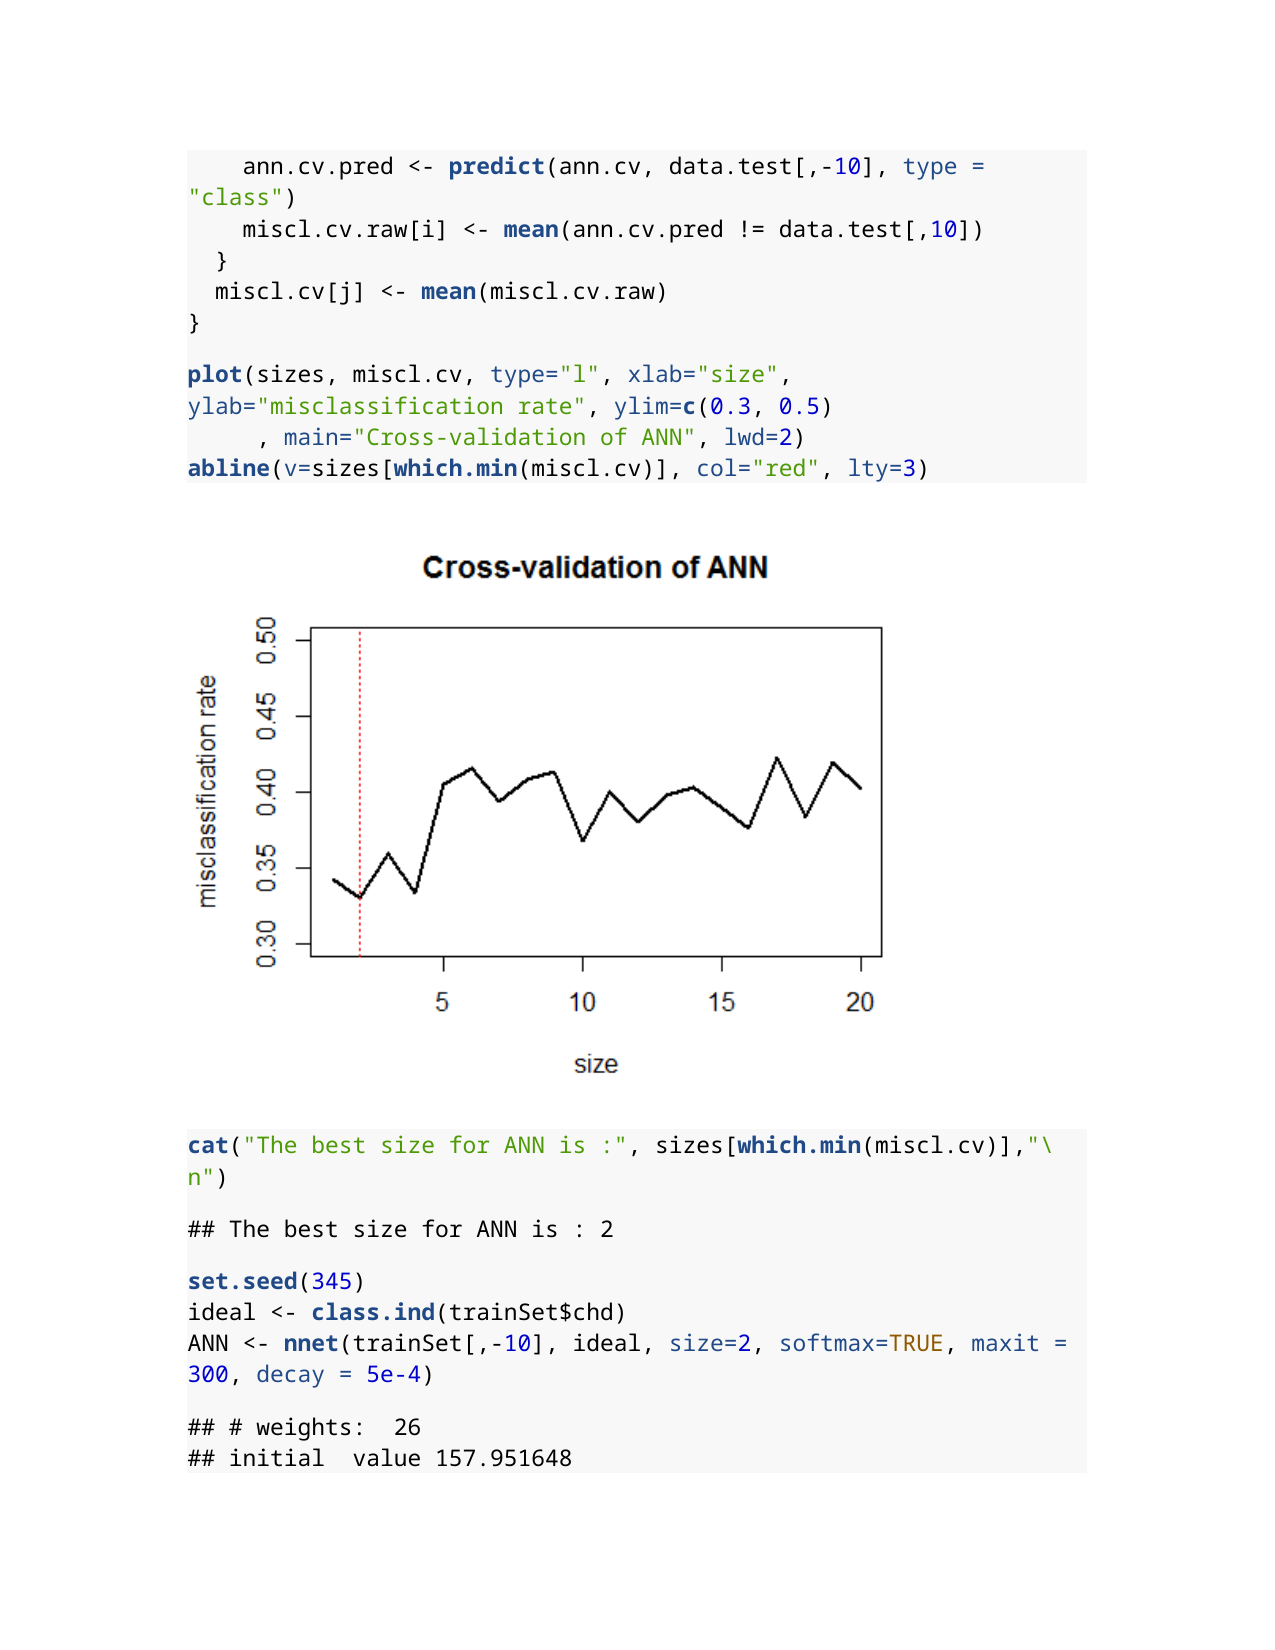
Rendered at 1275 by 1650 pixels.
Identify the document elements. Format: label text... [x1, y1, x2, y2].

picture [187, 504, 946, 1111]
text ## The best size for ANN is : 2 [187, 1213, 1087, 1244]
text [187, 150, 1087, 337]
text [187, 1411, 1087, 1473]
text set.seed(345) ideal <- class.ind(trainSet$chd) ANN <- nnet(trainSet[,-10], ideal, size=2, softmax=TRUE, maxit = 300, decay = 5e-4) [187, 1265, 1087, 1390]
text plot(sizes, miscl.cv, type="l", xlab="size", ylab="misclassification rate", ylim=c(0.3, 0.5) , main="Cross-validation of ANN", lwd=2) abline(v=sizes[which.min(miscl.cv)], col="red", lty=3) [187, 358, 1087, 483]
text cat("The best size for ANN is :", sizes[which.min(miscl.cv)],"\n") [229, 1129, 1087, 1192]
